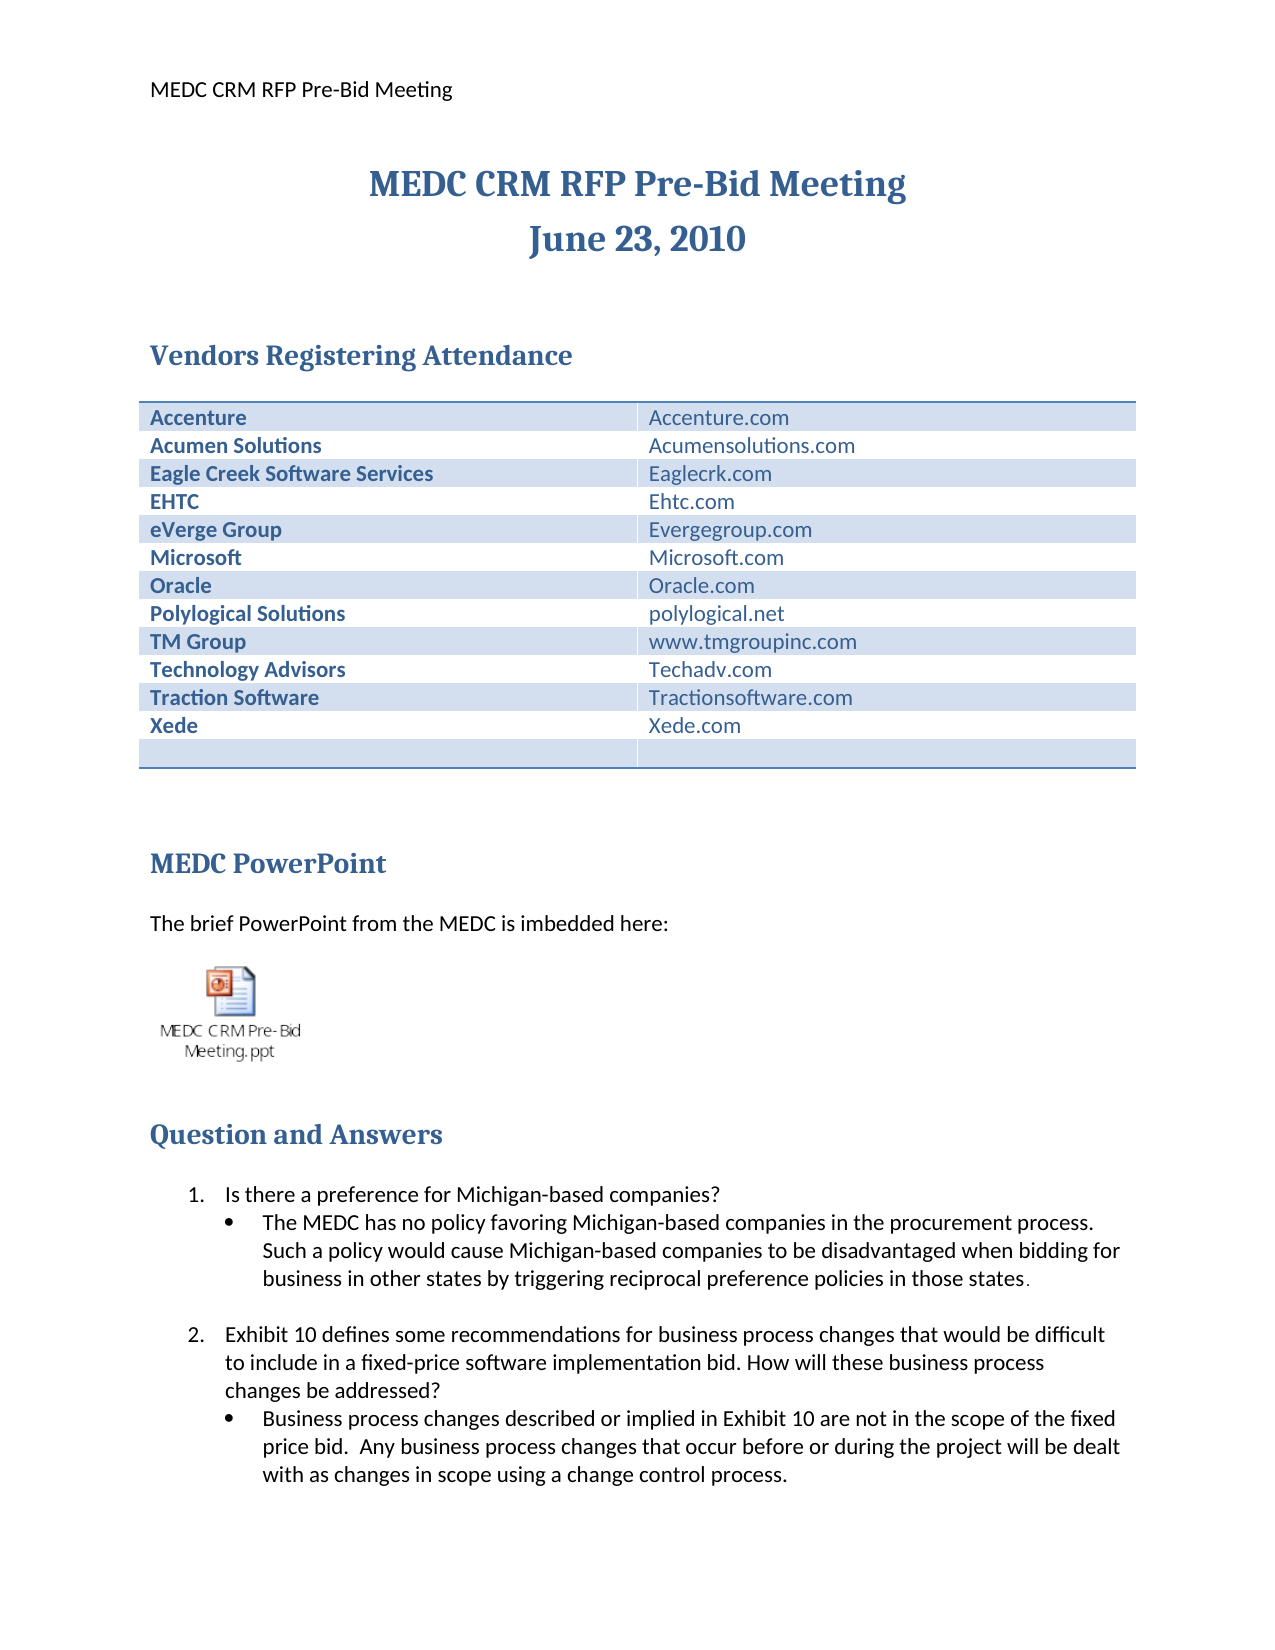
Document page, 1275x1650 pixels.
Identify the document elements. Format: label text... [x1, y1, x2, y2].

table_cell Evergegroup.com [638, 515, 1136, 543]
list Is there a preference for Michigan-based companies? [187, 1180, 1125, 1208]
table_cell Eagle Creek Software Services [139, 459, 637, 487]
table_cell EHTC [139, 487, 637, 515]
table_cell Eaglecrk.com [638, 459, 1136, 487]
subtitle Question and Answers [150, 1118, 1125, 1152]
table_cell Traction Software [139, 683, 637, 711]
table_cell Xede.com [638, 711, 1136, 739]
table_cell Oracle [139, 571, 637, 599]
table_cell eVerge Group [139, 515, 637, 543]
table_cell www.tmgroupinc.com [638, 627, 1136, 655]
table_cell Microsoft [139, 543, 637, 571]
list The MEDC has no policy favoring Michigan-based companies in the procurement process. Such a policy would cause Michigan-based companies to be disadvantaged when bidding for business in other states by triggering reciprocal preference policies in those states. [225, 1208, 1125, 1292]
table_cell [638, 739, 1136, 767]
table_cell Xede [139, 711, 637, 739]
table_cell Microsoft.com [638, 543, 1136, 571]
table_cell Tractionsoftware.com [638, 683, 1136, 711]
table_header Accenture [139, 403, 637, 431]
list Exhibit 10 defines some recommendations for business process changes that would be difficult to include in a fixed-price software implementation bid. How will these business process changes be addressed? [187, 1320, 1125, 1404]
subtitle MEDC PowerPoint [150, 847, 1125, 881]
table_cell Acumensolutions.com [638, 431, 1136, 459]
table_cell Oracle.com [638, 571, 1136, 599]
table_cell Acumen Solutions [139, 431, 637, 459]
list Business process changes described or implied in Exhibit 10 are not in the scope of the fixed price bid. Any business process changes that occur before or during the project will be dealt with as changes in scope using a change control process. [225, 1404, 1125, 1488]
table_cell polylogical.net [638, 599, 1136, 627]
table_header Accenture.com [638, 403, 1136, 431]
table_cell Techadv.com [638, 655, 1136, 683]
table_cell Polylogical Solutions [139, 599, 637, 627]
subtitle MEDC CRM RFP Pre-Bid Meeting [150, 162, 1125, 206]
text The brief PowerPoint from the MEDC is imbedded here: [150, 909, 1125, 937]
table_cell Technology Advisors [139, 655, 637, 683]
subtitle Vendors Registering Attendance [150, 339, 1125, 373]
table_cell TM Group [139, 627, 637, 655]
table_cell [139, 739, 637, 767]
subtitle June 23, 2010 [150, 218, 1125, 261]
table_cell Ehtc.com [638, 487, 1136, 515]
